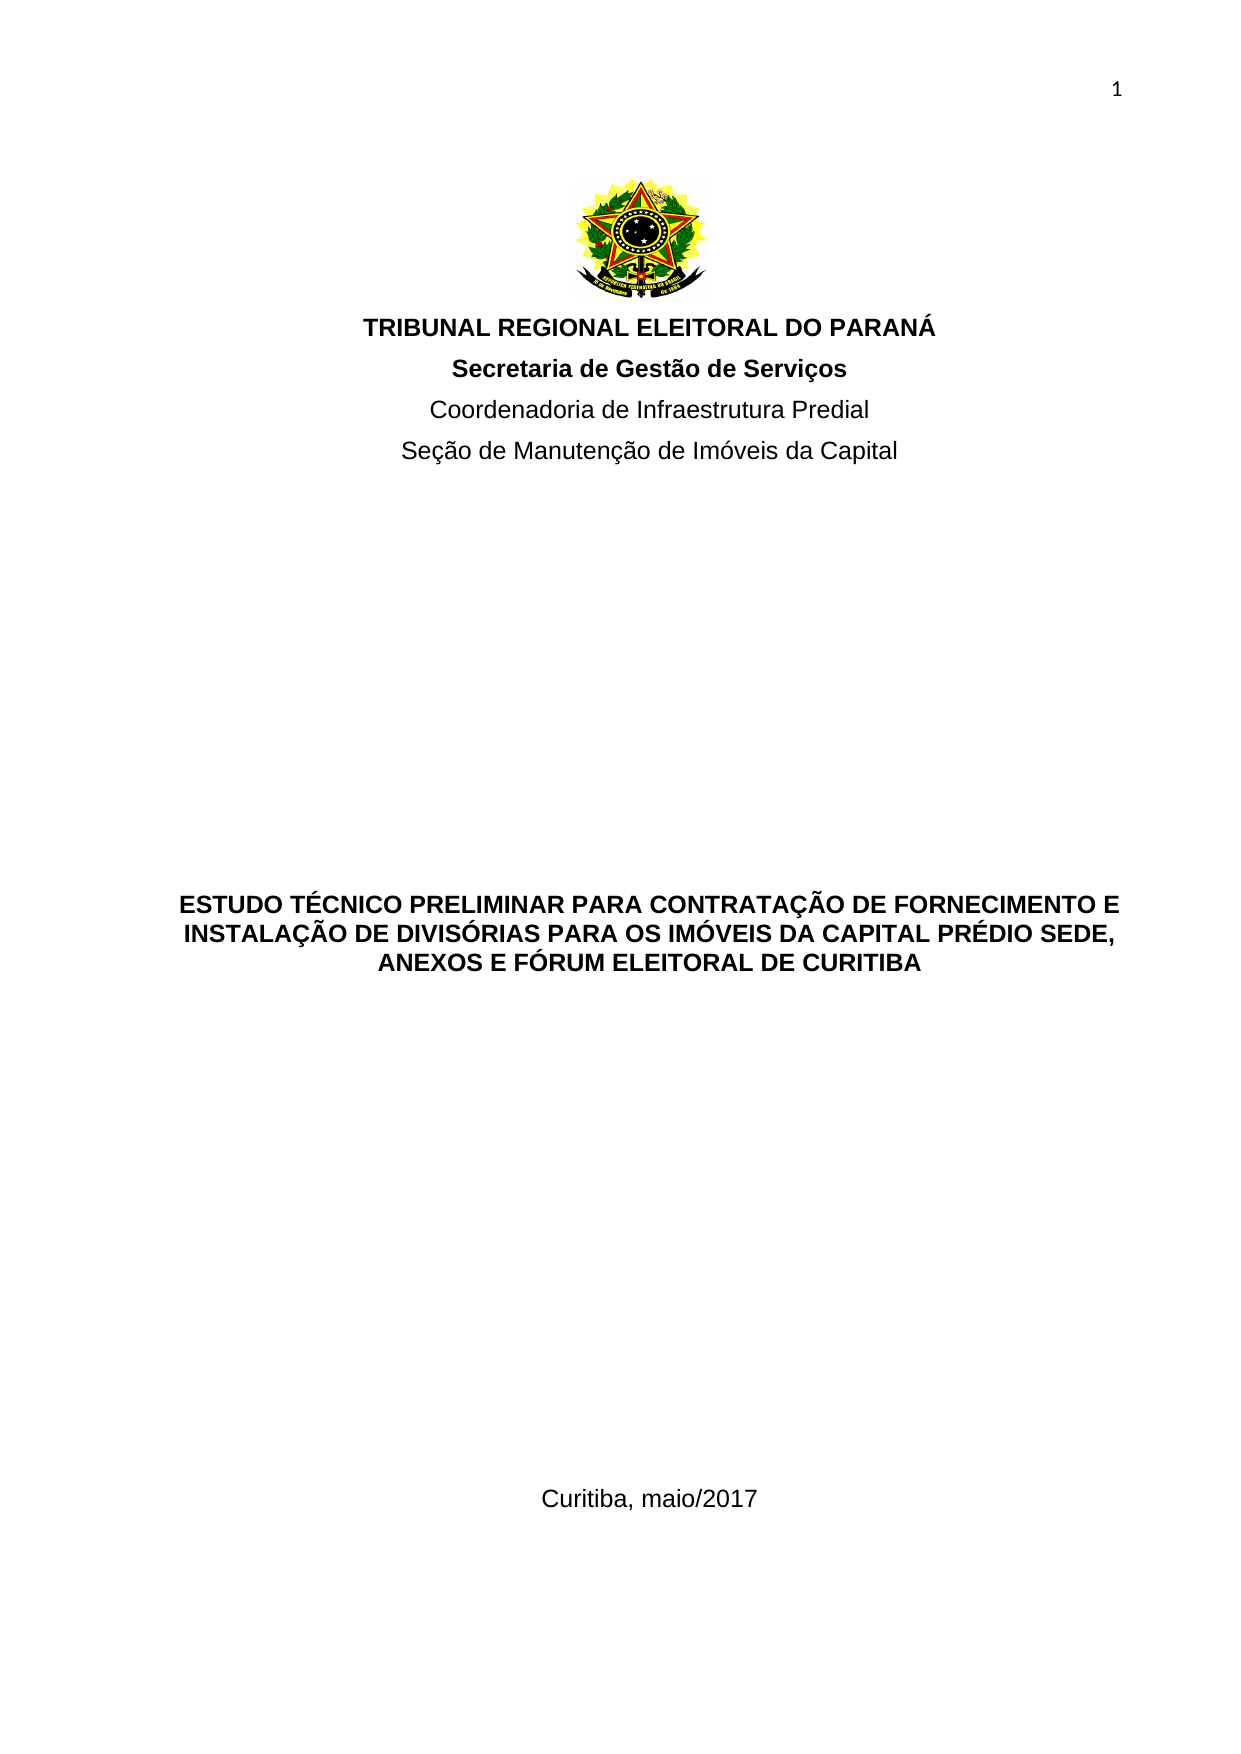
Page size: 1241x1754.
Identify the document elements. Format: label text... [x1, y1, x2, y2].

text Secretaria de Gestão de Serviços [177, 354, 1122, 382]
text TRIBUNAL REGIONAL ELEITORAL DO PARANÁ [177, 190, 1122, 341]
text Coordenadoria de Infraestrutura Predial [177, 395, 1122, 424]
text Curitiba, maio/2017 [177, 1484, 1122, 1512]
text ESTUDO TÉCNICO PRELIMINAR PARA CONTRATAÇÃO DE FORNECIMENTO E INSTALAÇÃO DE DIVISÓRIAS PARA OS IMÓVEIS DA CAPITAL PRÉDIO SEDE, ANEXOS E FÓRUM ELEITORAL DE CURITIBA [177, 890, 1122, 976]
text Seção de Manutenção de Imóveis da Capital [177, 436, 1122, 465]
picture [573, 178, 710, 300]
